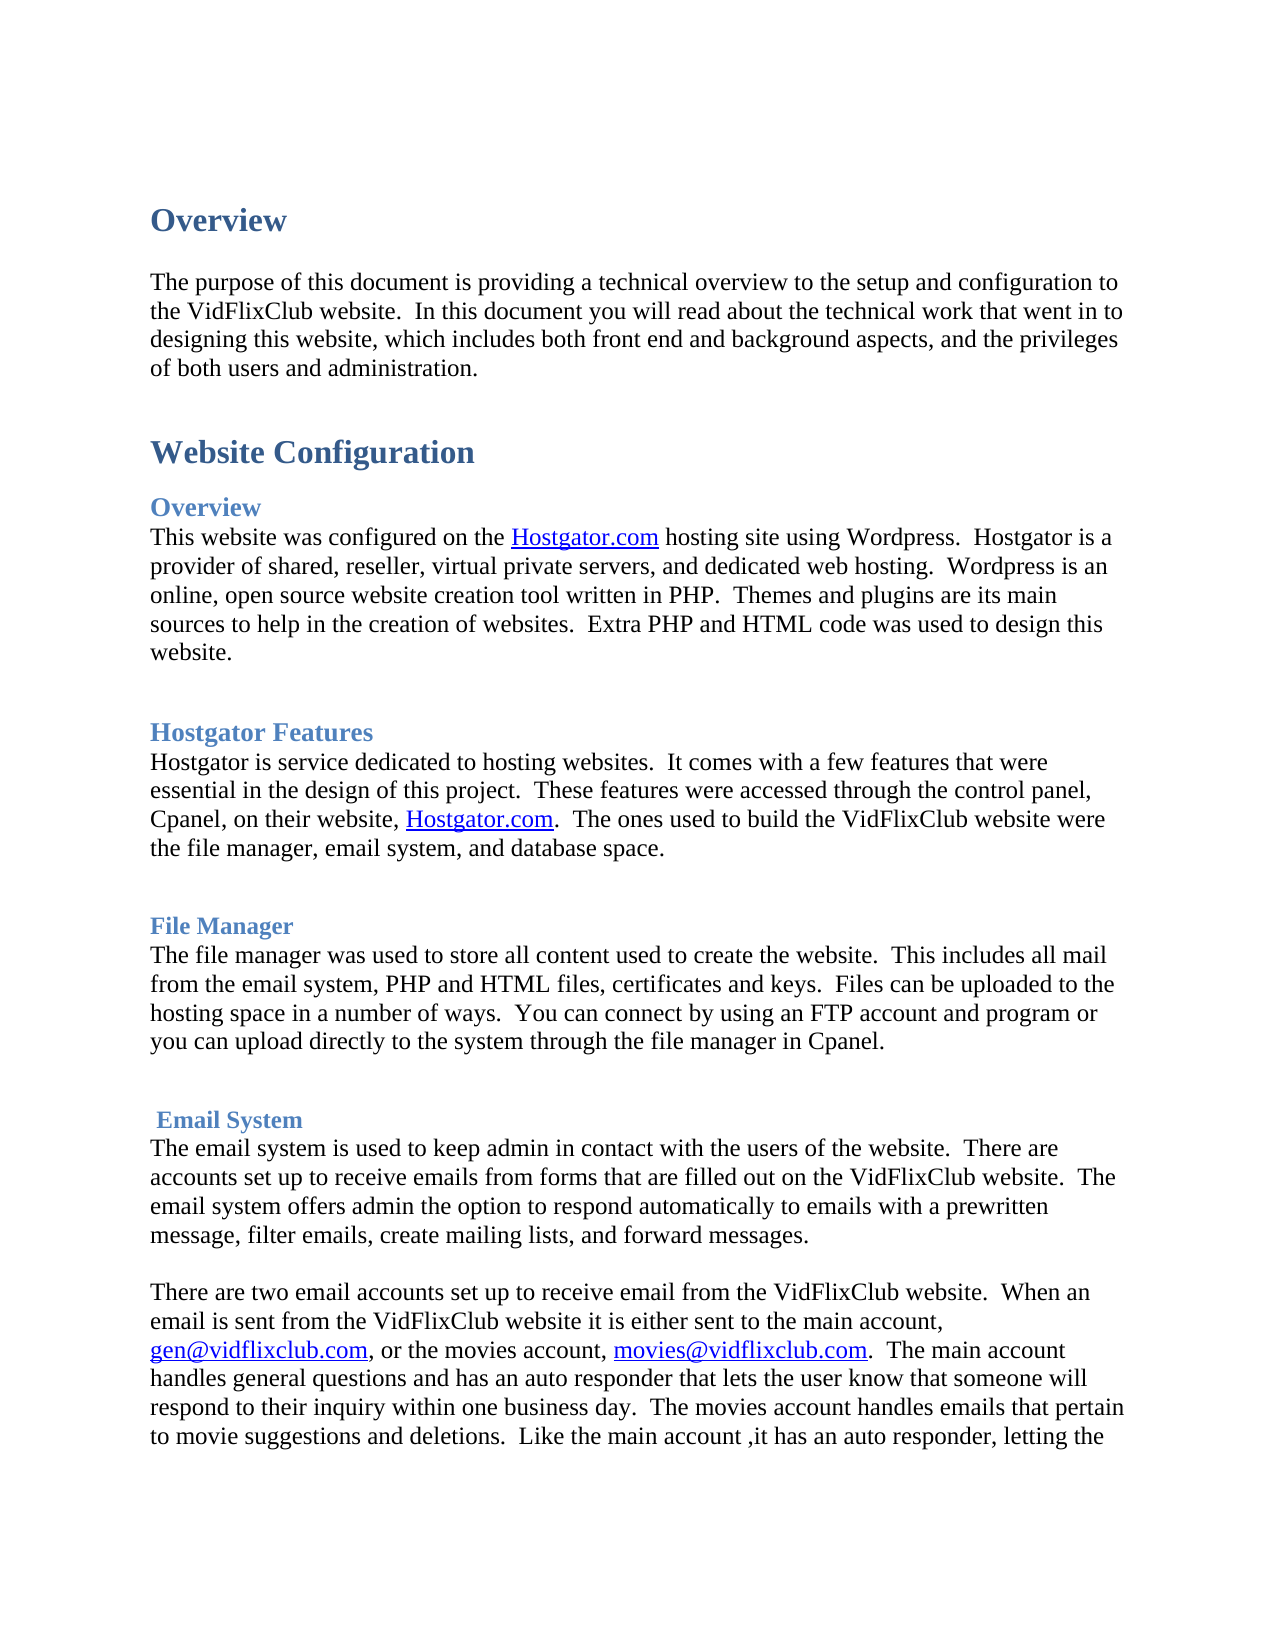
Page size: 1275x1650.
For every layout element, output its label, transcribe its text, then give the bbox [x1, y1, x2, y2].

text The purpose of this document is providing a technical overview to the setup and configuration to the VidFlixClub website. In this document you will read about the technical work that went in to designing this website, which includes both front end and background aspects, and the privileges of both users and administration. [150, 267, 1125, 382]
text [150, 1277, 1125, 1450]
subtitle Hostgator Features [150, 716, 1125, 747]
subtitle Overview [150, 200, 1125, 238]
text The file manager was used to store all content used to create the website. This includes all mail from the email system, PHP and HTML files, certificates and keys. Files can be uploaded to the hosting space in a number of ways. You can connect by using an FTP account and program or you can upload directly to the system through the file manager in Cpanel. [150, 940, 1125, 1055]
text Hostgator is service dedicated to hosting websites. It comes with a few features that were essential in the design of this project. These features were accessed through the control panel, Cpanel, on their website, Hostgator.com. The ones used to build the VidFlixClub website were the file manager, email system, and database space. [150, 747, 1125, 862]
subtitle File Manager [150, 911, 1125, 940]
text This website was configured on the Hostgator.com hosting site using Wordpress. Hostgator is a provider of shared, reseller, virtual private servers, and dedicated web hosting. Wordpress is an online, open source website creation tool written in PHP. Themes and plugins are its main sources to help in the creation of websites. Extra PHP and HTML code was used to design this website. [150, 522, 1125, 666]
subtitle Email System [150, 1105, 1125, 1133]
text The email system is used to keep admin in contact with the users of the website. There are accounts set up to receive emails from forms that are filled out on the VidFlixClub website. The email system offers admin the option to respond automatically to emails with a prewritten message, filter emails, create mailing lists, and forward messages. [150, 1133, 1125, 1248]
subtitle Overview [150, 491, 1125, 522]
subtitle Website Configuration [150, 432, 1125, 470]
